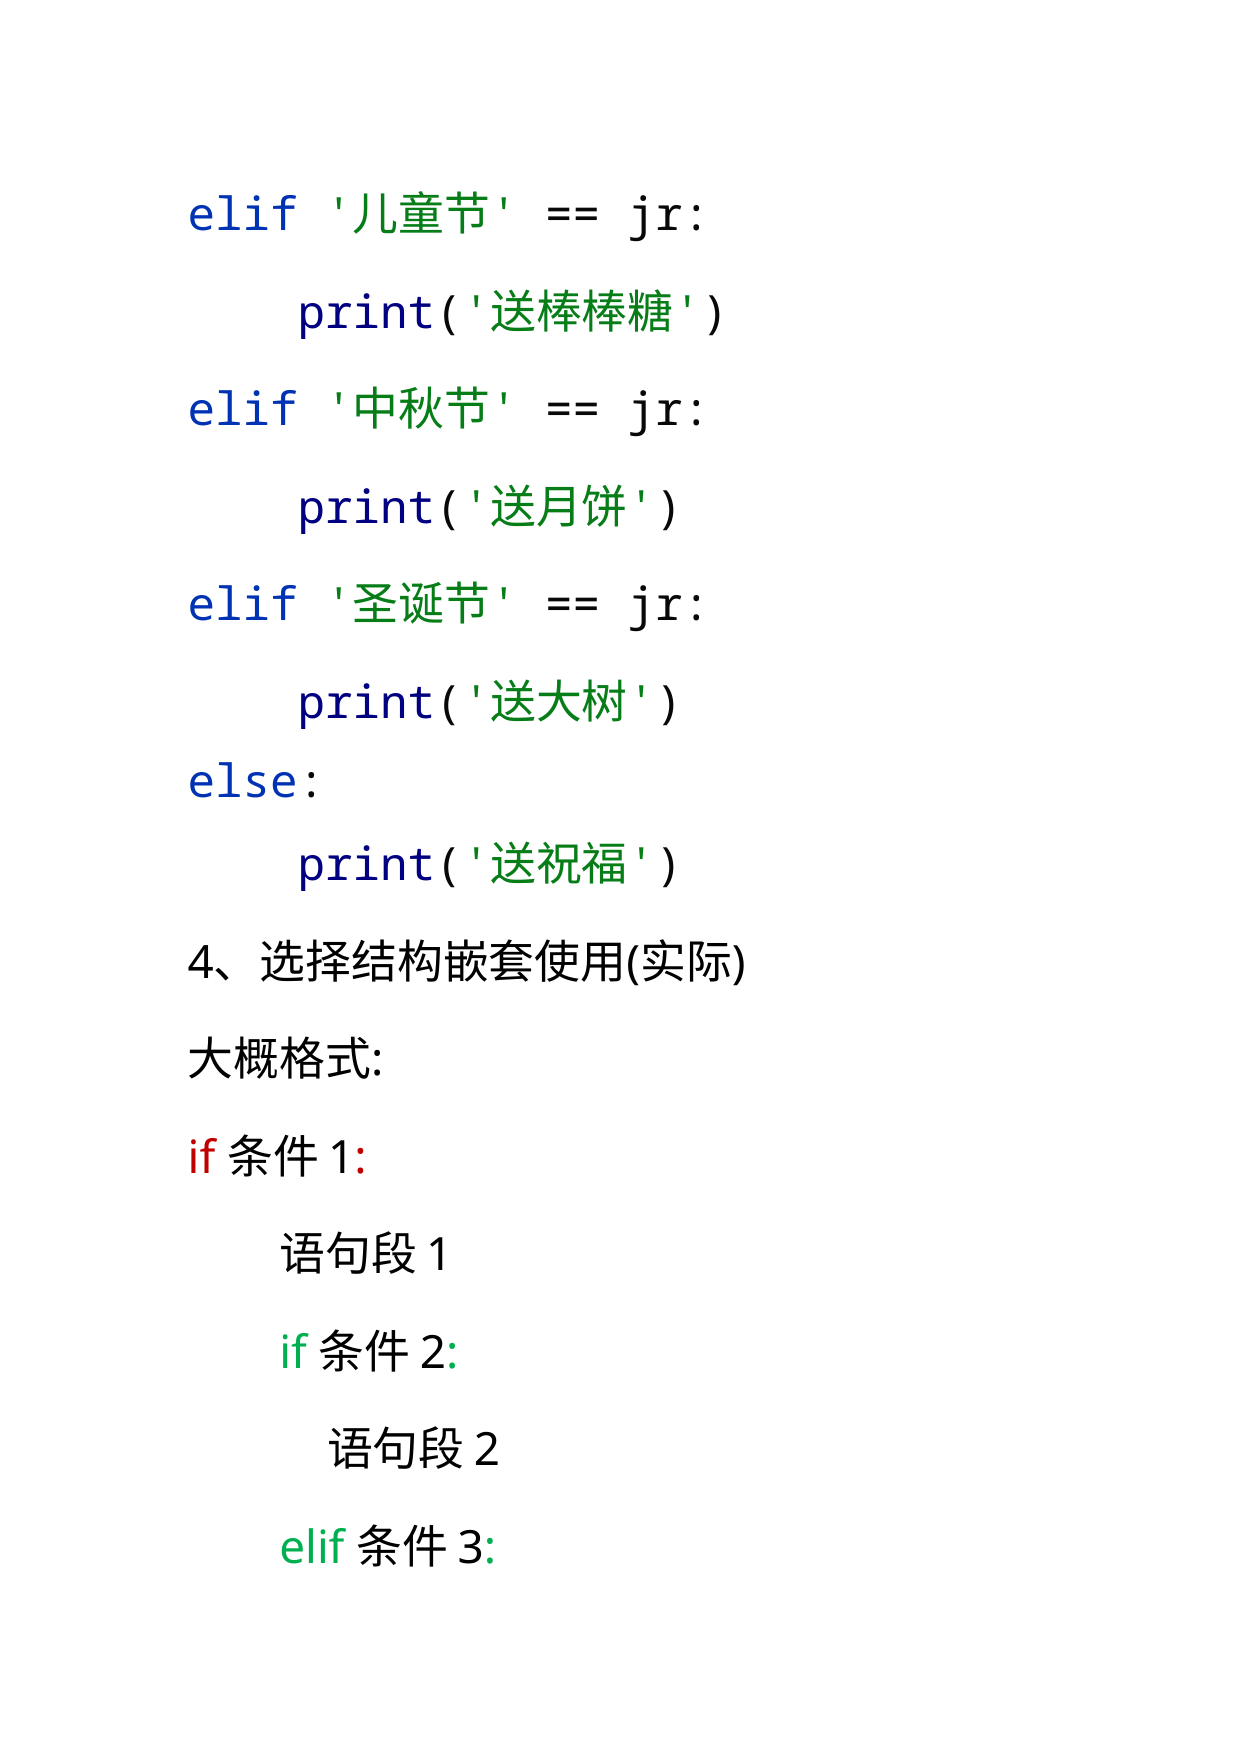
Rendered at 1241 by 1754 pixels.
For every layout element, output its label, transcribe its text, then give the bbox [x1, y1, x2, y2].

list elif 条件3: [187, 1494, 1053, 1592]
list if 条件1: [187, 1104, 1053, 1202]
list 语句段1 [187, 1202, 1053, 1299]
list if 条件2: [187, 1299, 1053, 1397]
list 4、选择结构嵌套使用(实际) [187, 909, 1053, 1007]
list 语句段2 [187, 1397, 1053, 1494]
list 大概格式: [187, 1007, 1053, 1104]
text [187, 162, 1053, 909]
